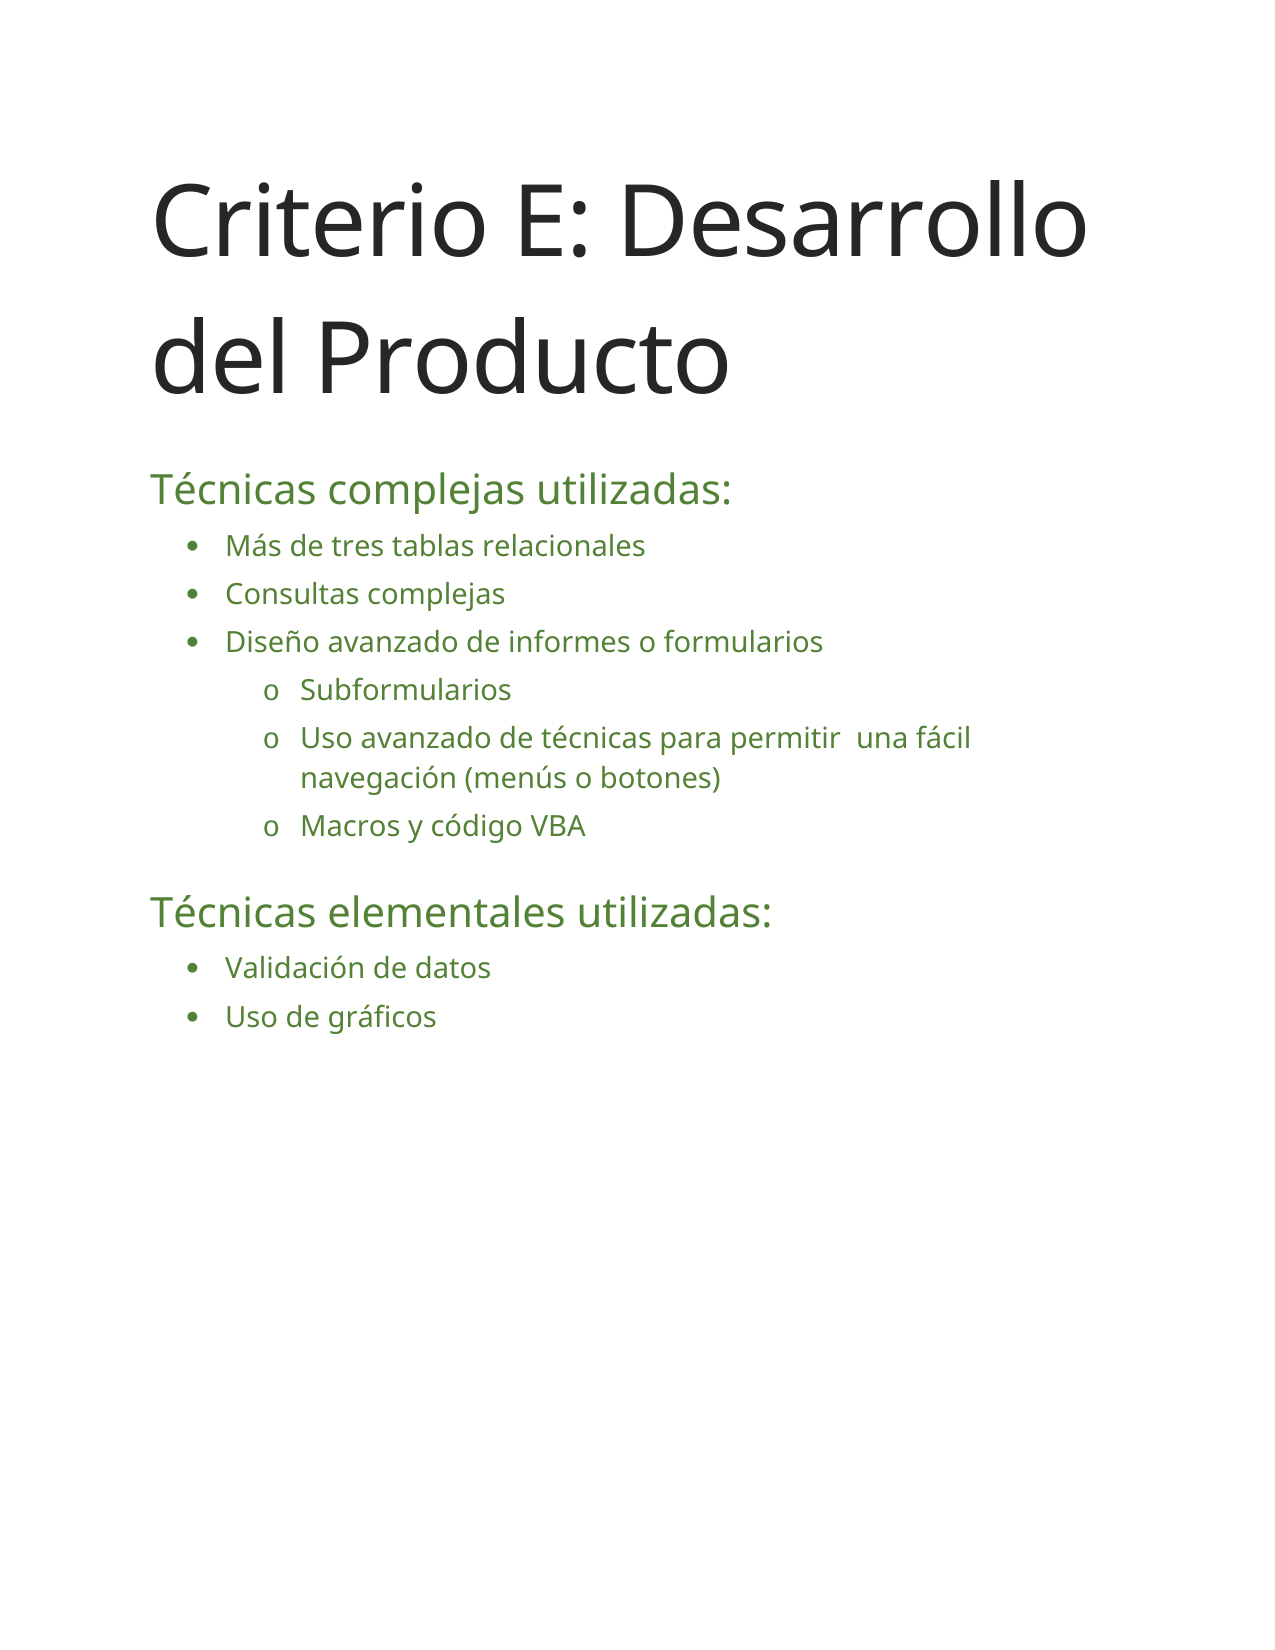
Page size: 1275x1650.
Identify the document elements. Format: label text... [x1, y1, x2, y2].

subtitle Más de tres tablas relacionales [187, 525, 1125, 565]
subtitle Técnicas complejas utilizadas: [150, 460, 1125, 517]
subtitle Validación de datos [187, 948, 1125, 987]
subtitle Diseño avanzado de informes o formularios [187, 621, 1125, 661]
subtitle Subformularios [262, 669, 1125, 709]
subtitle Técnicas elementales utilizadas: [150, 883, 1125, 939]
subtitle Macros y código VBA [262, 805, 1125, 845]
title Criterio E: Desarrollo del Producto [150, 150, 1125, 422]
subtitle Uso de gráficos [187, 996, 1125, 1036]
subtitle Uso avanzado de técnicas para permitir una fácil navegación (menús o botones) [262, 717, 1125, 797]
subtitle Consultas complejas [187, 573, 1125, 613]
